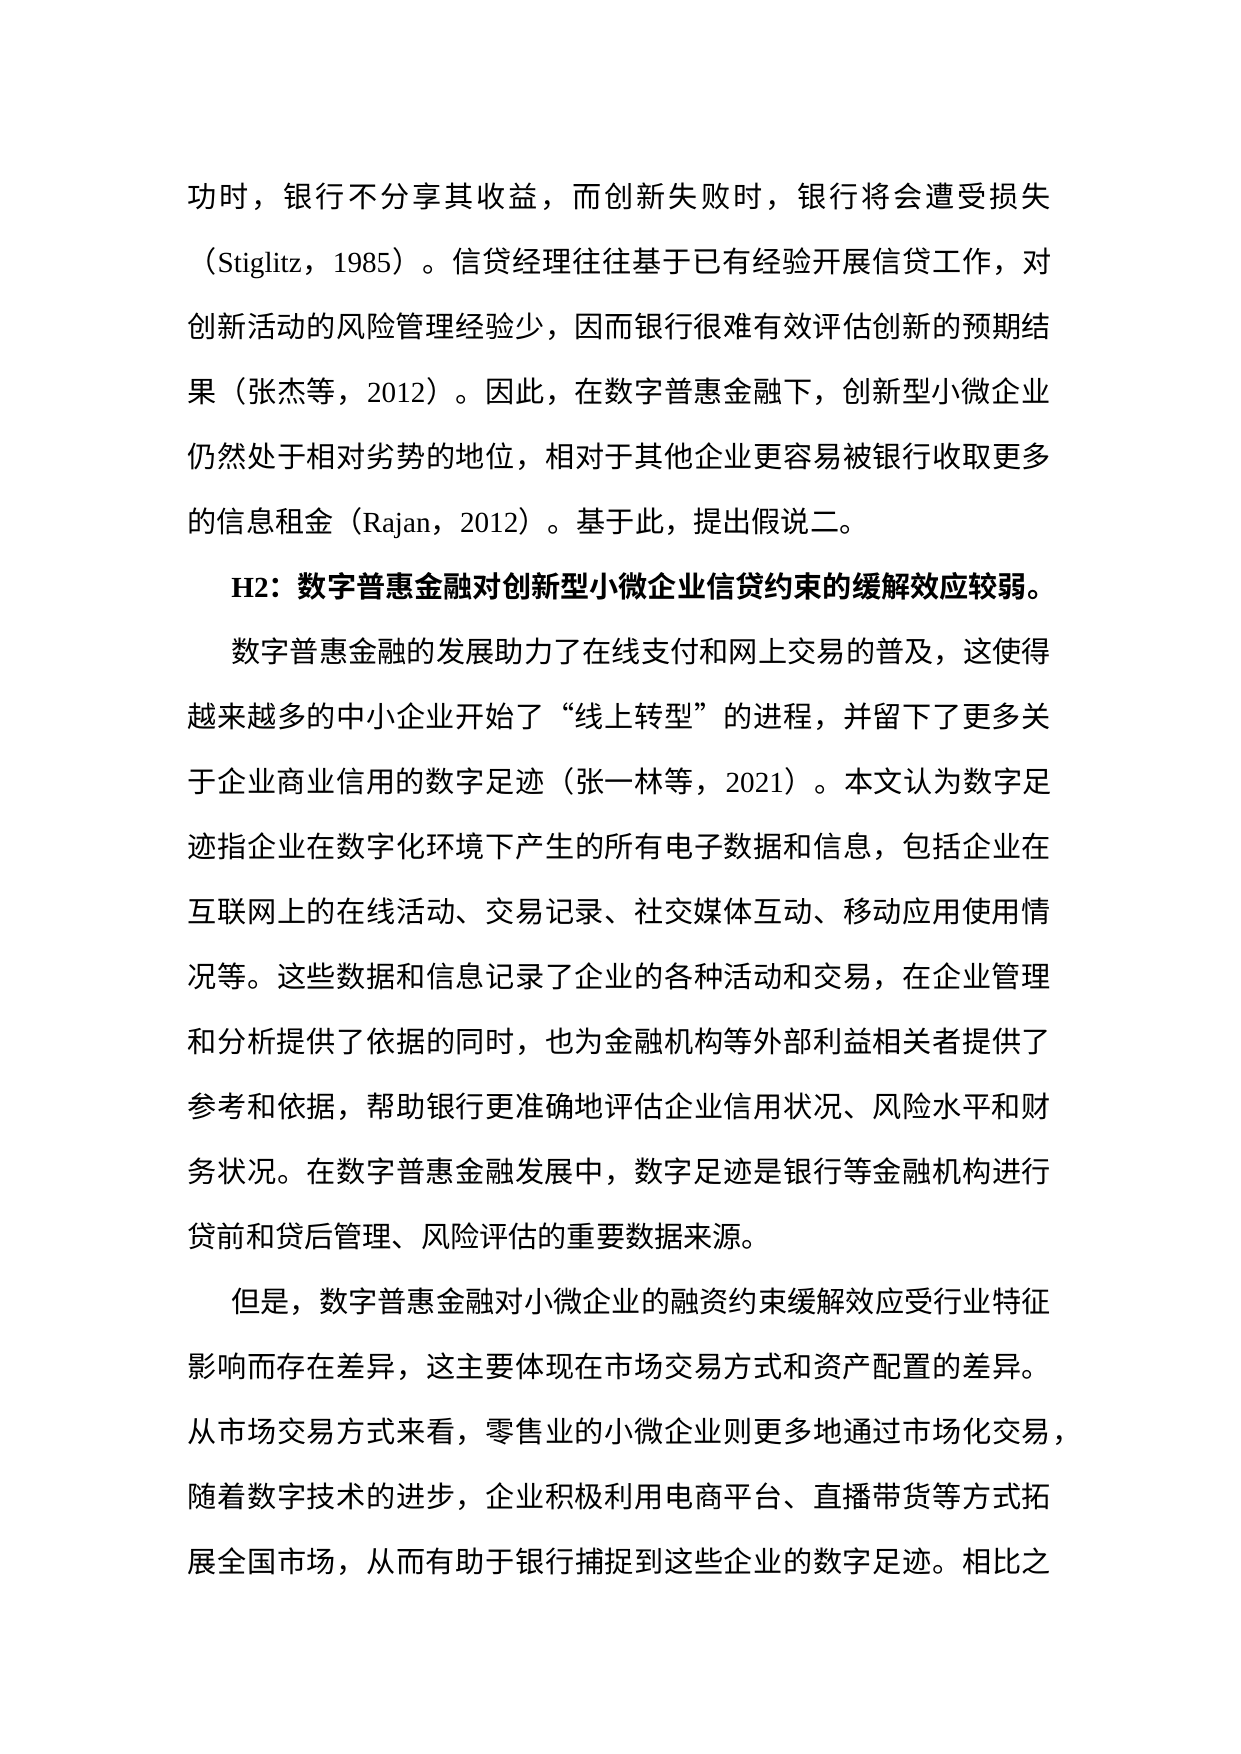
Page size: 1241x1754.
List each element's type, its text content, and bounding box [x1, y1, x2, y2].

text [187, 1267, 1053, 1592]
text H2：数字普惠金融对创新型小微企业信贷约束的缓解效应较弱。 [187, 552, 1053, 617]
text 数字普惠金融的发展助力了在线支付和网上交易的普及，这使得越来越多的中小企业开始了“线上转型”的进程，并留下了更多关于企业商业信用的数字足迹（张一林等，2021）。本文认为数字足迹指企业在数字化环境下产生的所有电子数据和信息，包括企业在互联网上的在线活动、交易记录、社交媒体互动、移动应用使用情况等。这些数据和信息记录了企业的各种活动和交易，在企业管理和分析提供了依据的同时，也为金融机构等外部利益相关者提供了参考和依据，帮助银行更准确地评估企业信用状况、风险水平和财务状况。在数字普惠金融发展中，数字足迹是银行等金融机构进行贷前和贷后管理、风险评估的重要数据来源。 [187, 617, 1053, 1267]
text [187, 162, 1053, 552]
